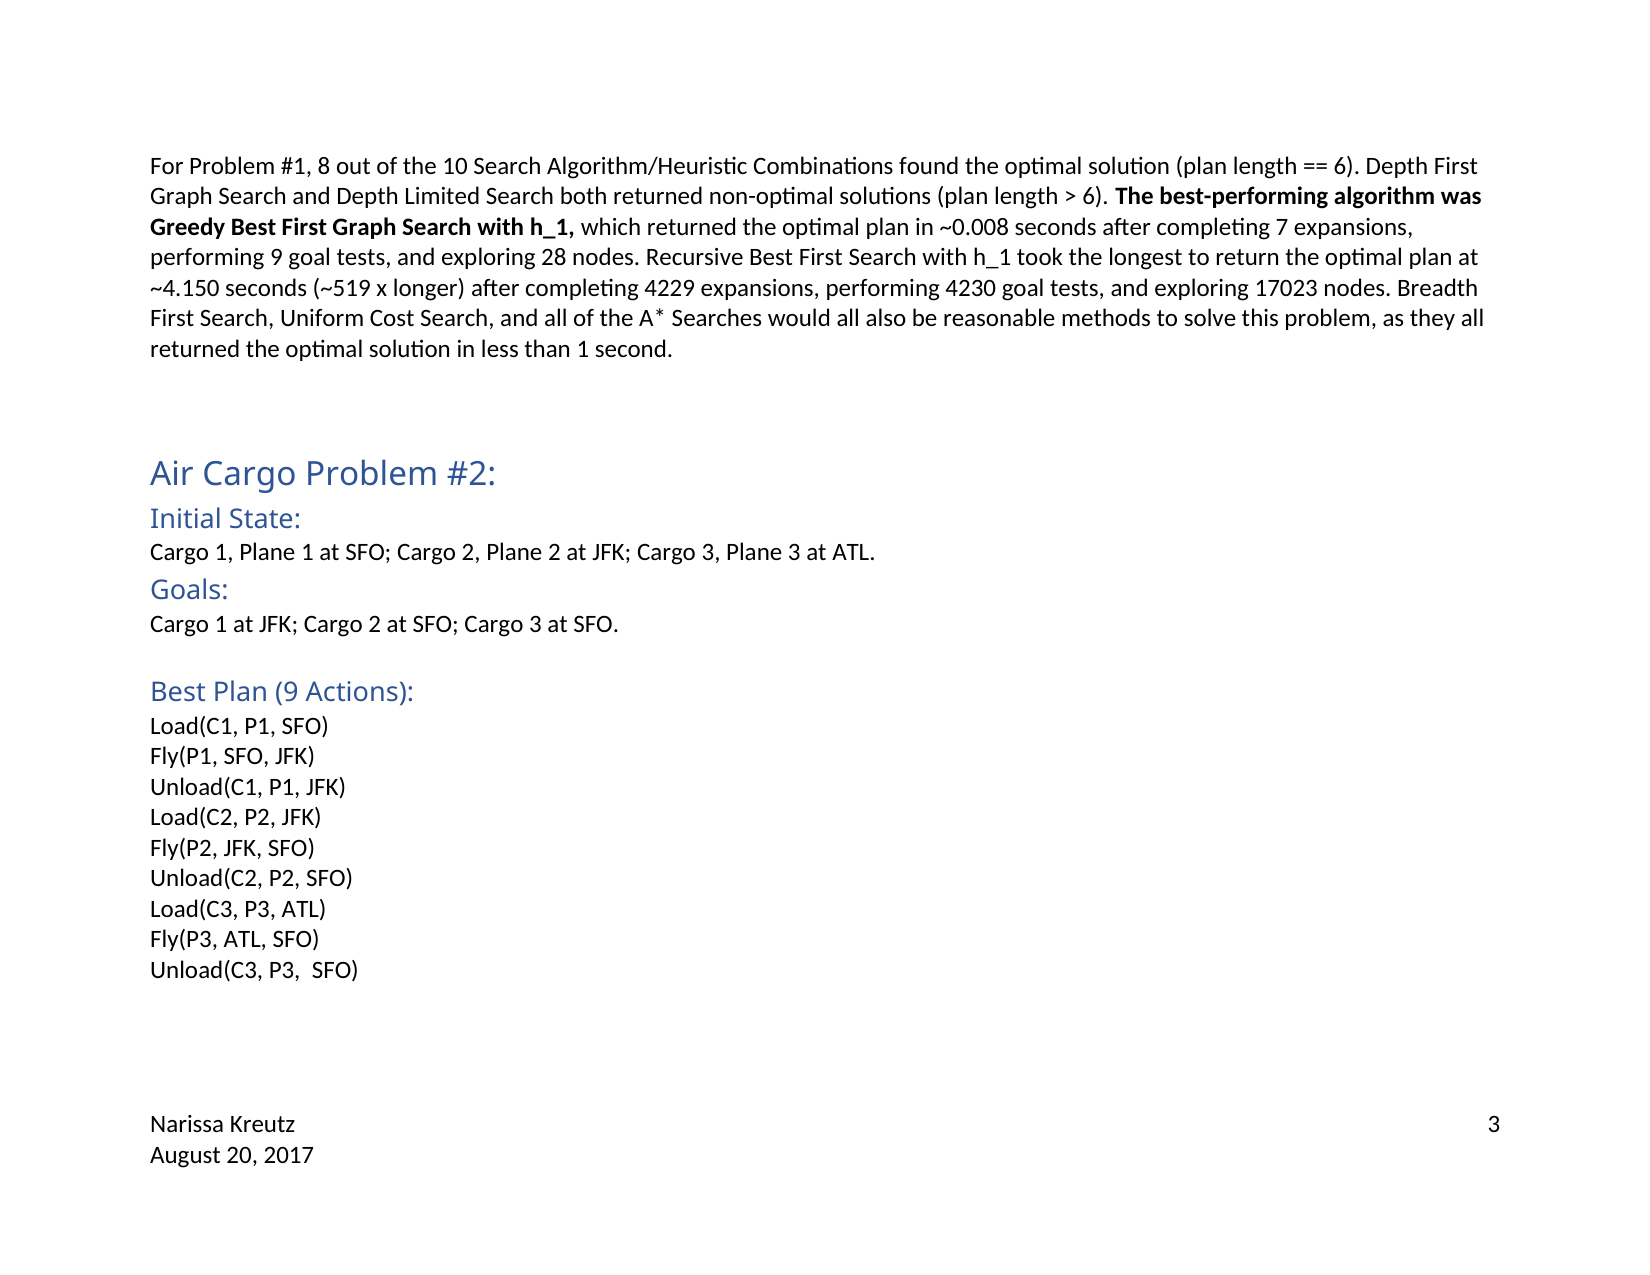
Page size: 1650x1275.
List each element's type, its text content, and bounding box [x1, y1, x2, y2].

text Unload(C3, P3, SFO) [150, 954, 1500, 984]
text Load(C3, P3, ATL) [150, 893, 1500, 923]
text Cargo 1 at JFK; Cargo 2 at SFO; Cargo 3 at SFO. [150, 608, 1500, 638]
subtitle Air Cargo Problem #2: [150, 450, 1500, 495]
subtitle Best Plan (9 Actions): [150, 673, 1500, 710]
text For Problem #1, 8 out of the 10 Search Algorithm/Heuristic Combinations found the optimal solution (plan length == 6). Depth First Graph Search and Depth Limited Search both returned non-optimal solutions (plan length > 6). The best-performing algorithm was Greedy Best First Graph Search with h_1, which returned the optimal plan in ~0.008 seconds after completing 7 expansions, performing 9 goal tests, and exploring 28 nodes. Recursive Best First Search with h_1 took the longest to return the optimal plan at ~4.150 seconds (~519 x longer) after completing 4229 expansions, performing 4230 goal tests, and exploring 17023 nodes. Breadth First Search, Uniform Cost Search, and all of the A* Searches would all also be reasonable methods to solve this problem, as they all returned the optimal solution in less than 1 second. [150, 150, 1500, 364]
subtitle Goals: [150, 571, 1500, 608]
subtitle Initial State: [150, 499, 1500, 536]
text Unload(C2, P2, SFO) [150, 862, 1500, 893]
text Cargo 1, Plane 1 at SFO; Cargo 2, Plane 2 at JFK; Cargo 3, Plane 3 at ATL. [150, 536, 1500, 567]
text Fly(P1, SFO, JFK) [150, 740, 1500, 771]
text Load(C1, P1, SFO) [150, 710, 1500, 740]
text Fly(P2, JFK, SFO) [150, 832, 1500, 862]
text Fly(P3, ATL, SFO) [150, 923, 1500, 954]
text Load(C2, P2, JFK) [150, 801, 1500, 832]
text Unload(C1, P1, JFK) [150, 771, 1500, 801]
